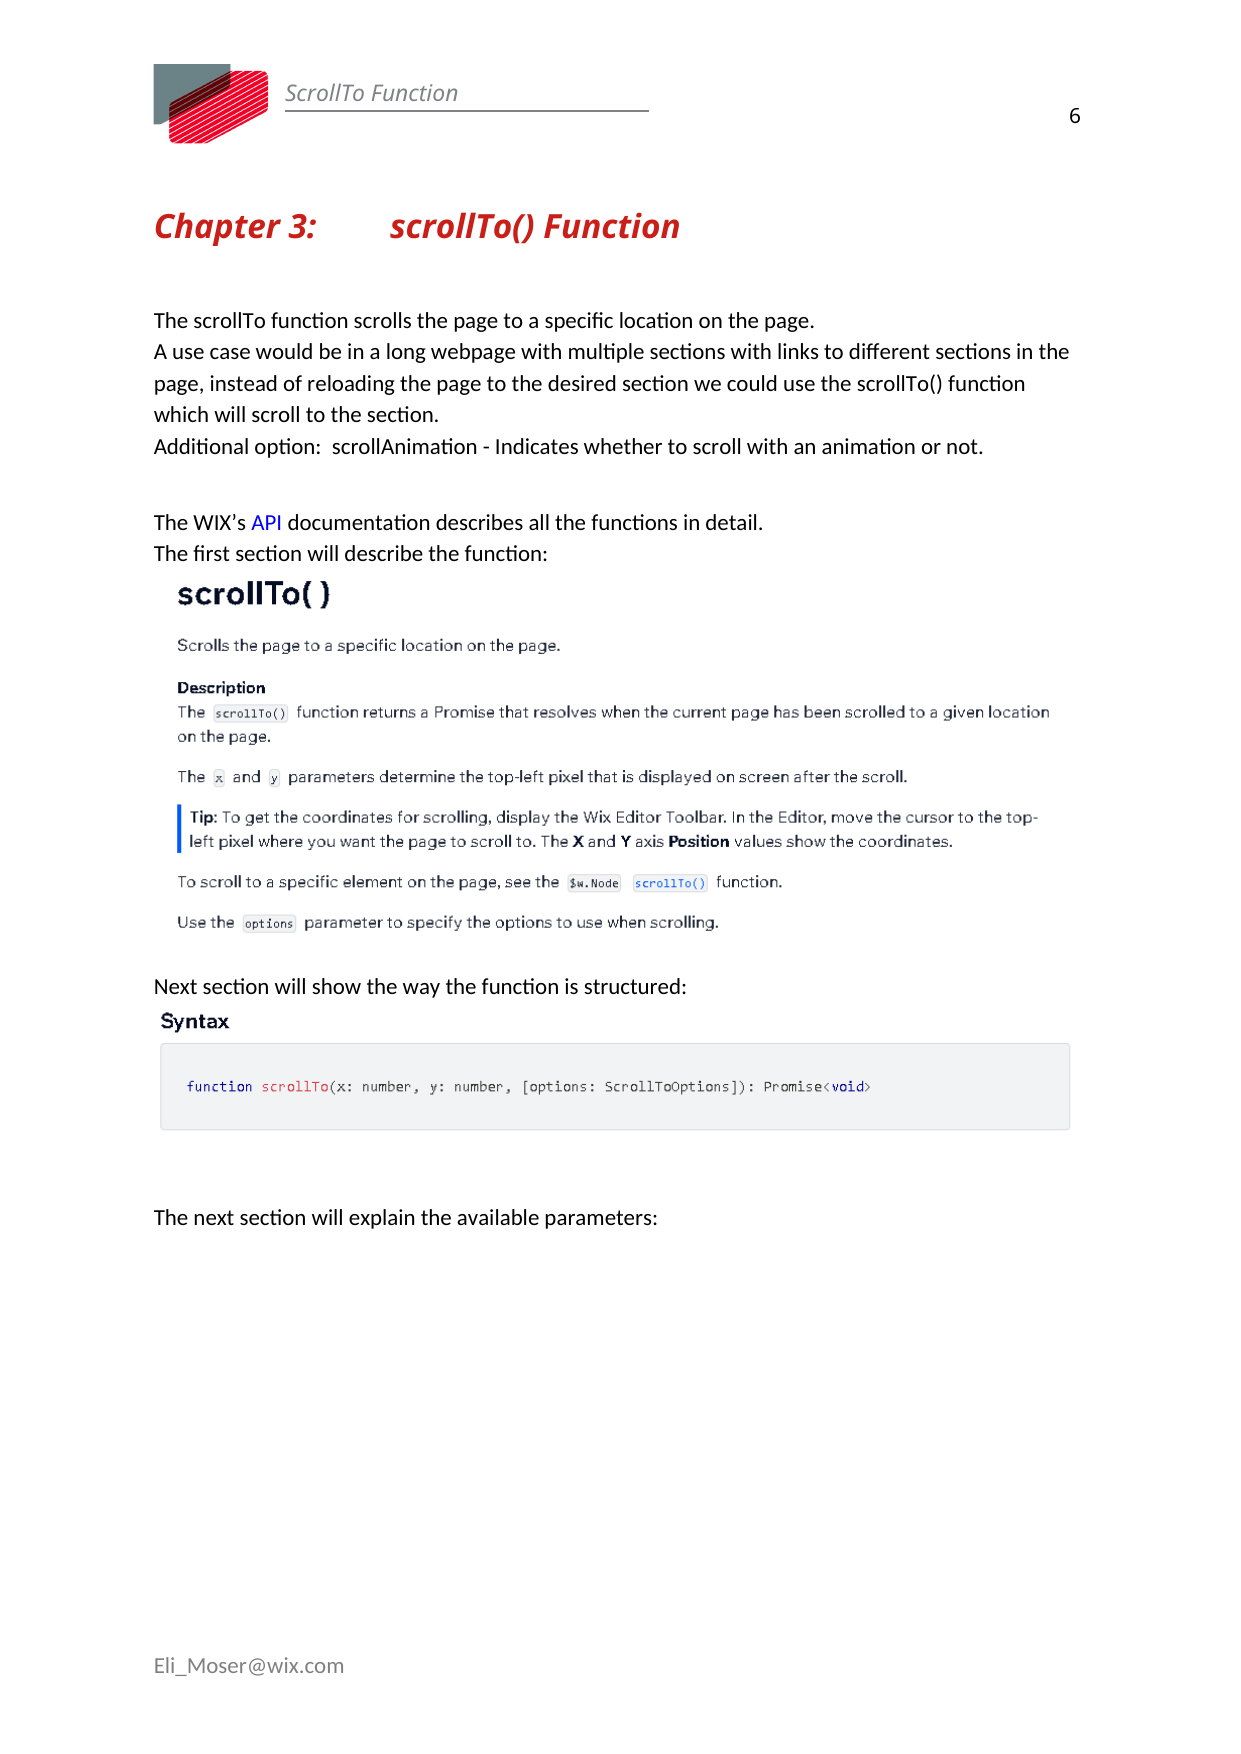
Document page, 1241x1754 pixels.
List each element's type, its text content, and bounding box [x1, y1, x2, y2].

picture [153, 1003, 1087, 1144]
picture [153, 570, 1087, 956]
picture [153, 64, 281, 144]
text The next section will explain the available parameters: [153, 1203, 1087, 1263]
text The scrollTo function scrolls the page to a specific location on the page. A use case would be in a long webpage with multiple sections with links to different sections in the page, instead of reloading the page to the desired section we could use the scrollTo() function which will scroll to the section. Additional option: scrollAnimation - Indicates whether to scroll with an animation or not. [153, 306, 1087, 460]
subtitle scrollTo() Function [153, 203, 1087, 249]
text The WIX’s API documentation describes all the functions in detail. The first section will describe the function: [153, 476, 1087, 570]
text Next section will show the way the function is structured: [153, 972, 1087, 1003]
